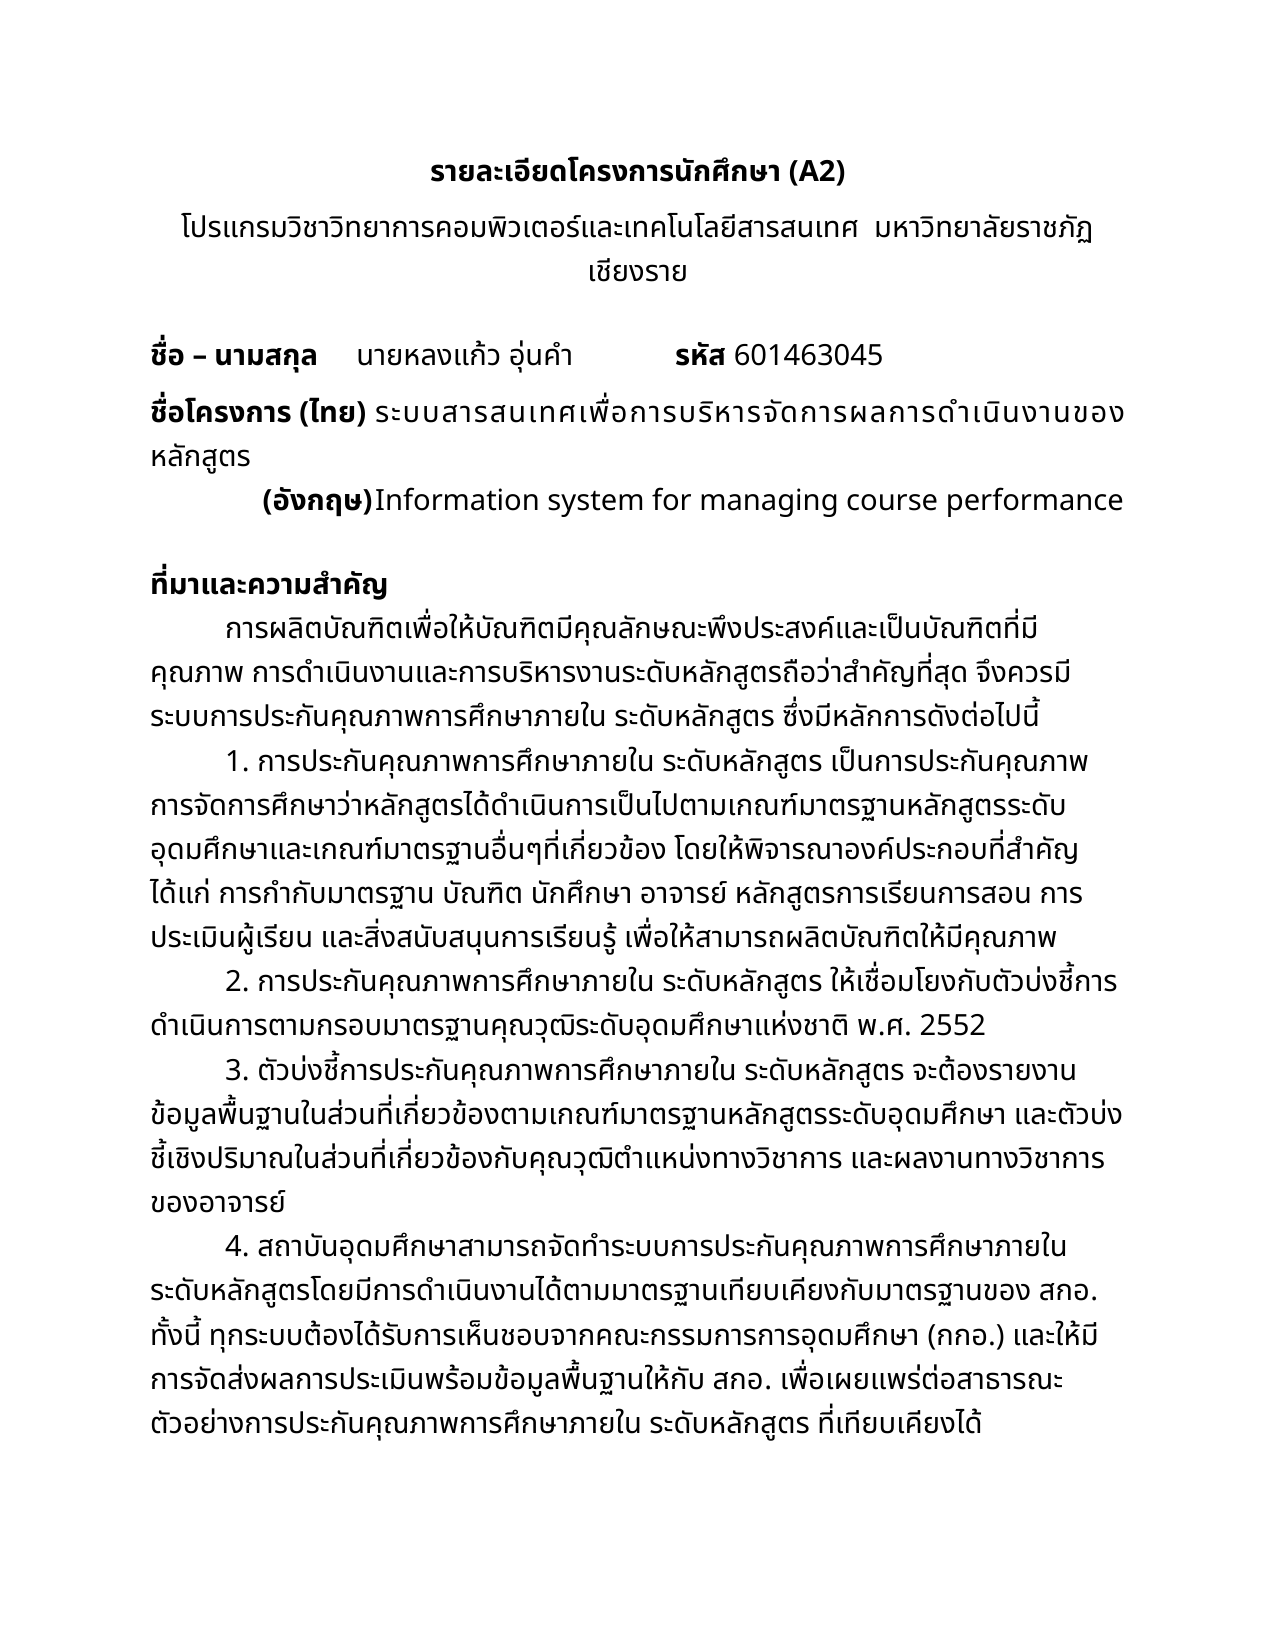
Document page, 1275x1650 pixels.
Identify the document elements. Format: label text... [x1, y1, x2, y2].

text 3. ตัวบ่งชี้การประกันคุณภาพการศึกษาภายใน ระดับหลักสูตร จะต้องรายงานข้อมูลพื้นฐานในส่วนที่เกี่ยวข้องตามเกณฑ์มาตรฐานหลักสูตรระดับอุดมศึกษา และตัวบ่งชี้เชิงปริมาณในส่วนที่เกี่ยวข้องกับคุณวุฒิตำแหน่งทางวิชาการ และผลงานทางวิชาการของอาจารย์ [150, 1049, 1125, 1225]
text 2. การประกันคุณภาพการศึกษาภายใน ระดับหลักสูตร ให้เชื่อมโยงกับตัวบ่งชี้การดำเนินการตามกรอบมาตรฐานคุณวุฒิระดับอุดมศึกษาแห่งชาติ พ.ศ. 2552 [150, 960, 1125, 1049]
text การผลิตบัณฑิตเพื่อให้บัณฑิตมีคุณลักษณะพึงประสงค์และเป็นบัณฑิตที่มีคุณภาพ การดำเนินงานและการบริหารงานระดับหลักสูตรถือว่าสำคัญที่สุด จึงควรมีระบบการประกันคุณภาพการศึกษาภายใน ระดับหลักสูตร ซึ่งมีหลักการดังต่อไปนี้ [150, 608, 1125, 740]
text รายละเอียดโครงการนักศึกษา (A2) [150, 150, 1125, 194]
text ที่มาและความสำคัญ [150, 564, 1125, 608]
text ชื่อ – นามสกุล นายหลงแก้ว อุ่นคำ รหัส 601463045 [150, 334, 1125, 379]
text 4. สถาบันอุดมศึกษาสามารถจัดทำระบบการประกันคุณภาพการศึกษาภายใน ระดับหลักสูตรโดยมีการดำเนินงานได้ตามมาตรฐานเทียบเคียงกับมาตรฐานของ สกอ. ทั้งนี้ ทุกระบบต้องได้รับการเห็นชอบจากคณะกรรมการการอุดมศึกษา (กกอ.) และให้มีการจัดส่งผลการประเมินพร้อมข้อมูลพื้นฐานให้กับ สกอ. เพื่อเผยแพร่ต่อสาธารณะ ตัวอย่างการประกันคุณภาพการศึกษาภายใน ระดับหลักสูตร ที่เทียบเคียงได้ [150, 1225, 1125, 1447]
text ชื่อโครงการ (ไทย) ระบบสารสนเทศเพื่อการบริหารจัดการผลการดำเนินงานของหลักสูตร [150, 391, 1125, 480]
text โปรแกรมวิชาวิทยาการคอมพิวเตอร์และเทคโนโลยีสารสนเทศ มหาวิทยาลัยราชภัฏเชียงราย [150, 207, 1125, 295]
text (อังกฤษ) Information system for managing course performance [150, 480, 1125, 524]
text 1. การประกันคุณภาพการศึกษาภายใน ระดับหลักสูตร เป็นการประกันคุณภาพการจัดการศึกษาว่าหลักสูตรได้ดำเนินการเป็นไปตามเกณฑ์มาตรฐานหลักสูตรระดับอุดมศึกษาและเกณฑ์มาตรฐานอื่นๆที่เกี่ยวข้อง โดยให้พิจารณาองค์ประกอบที่สำคัญ ได้แก่ การกำกับมาตรฐาน บัณฑิต นักศึกษา อาจารย์ หลักสูตรการเรียนการสอน การประเมินผู้เรียน และสิ่งสนับสนุนการเรียนรู้ เพื่อให้สามารถผลิตบัณฑิตให้มีคุณภาพ [150, 740, 1125, 960]
